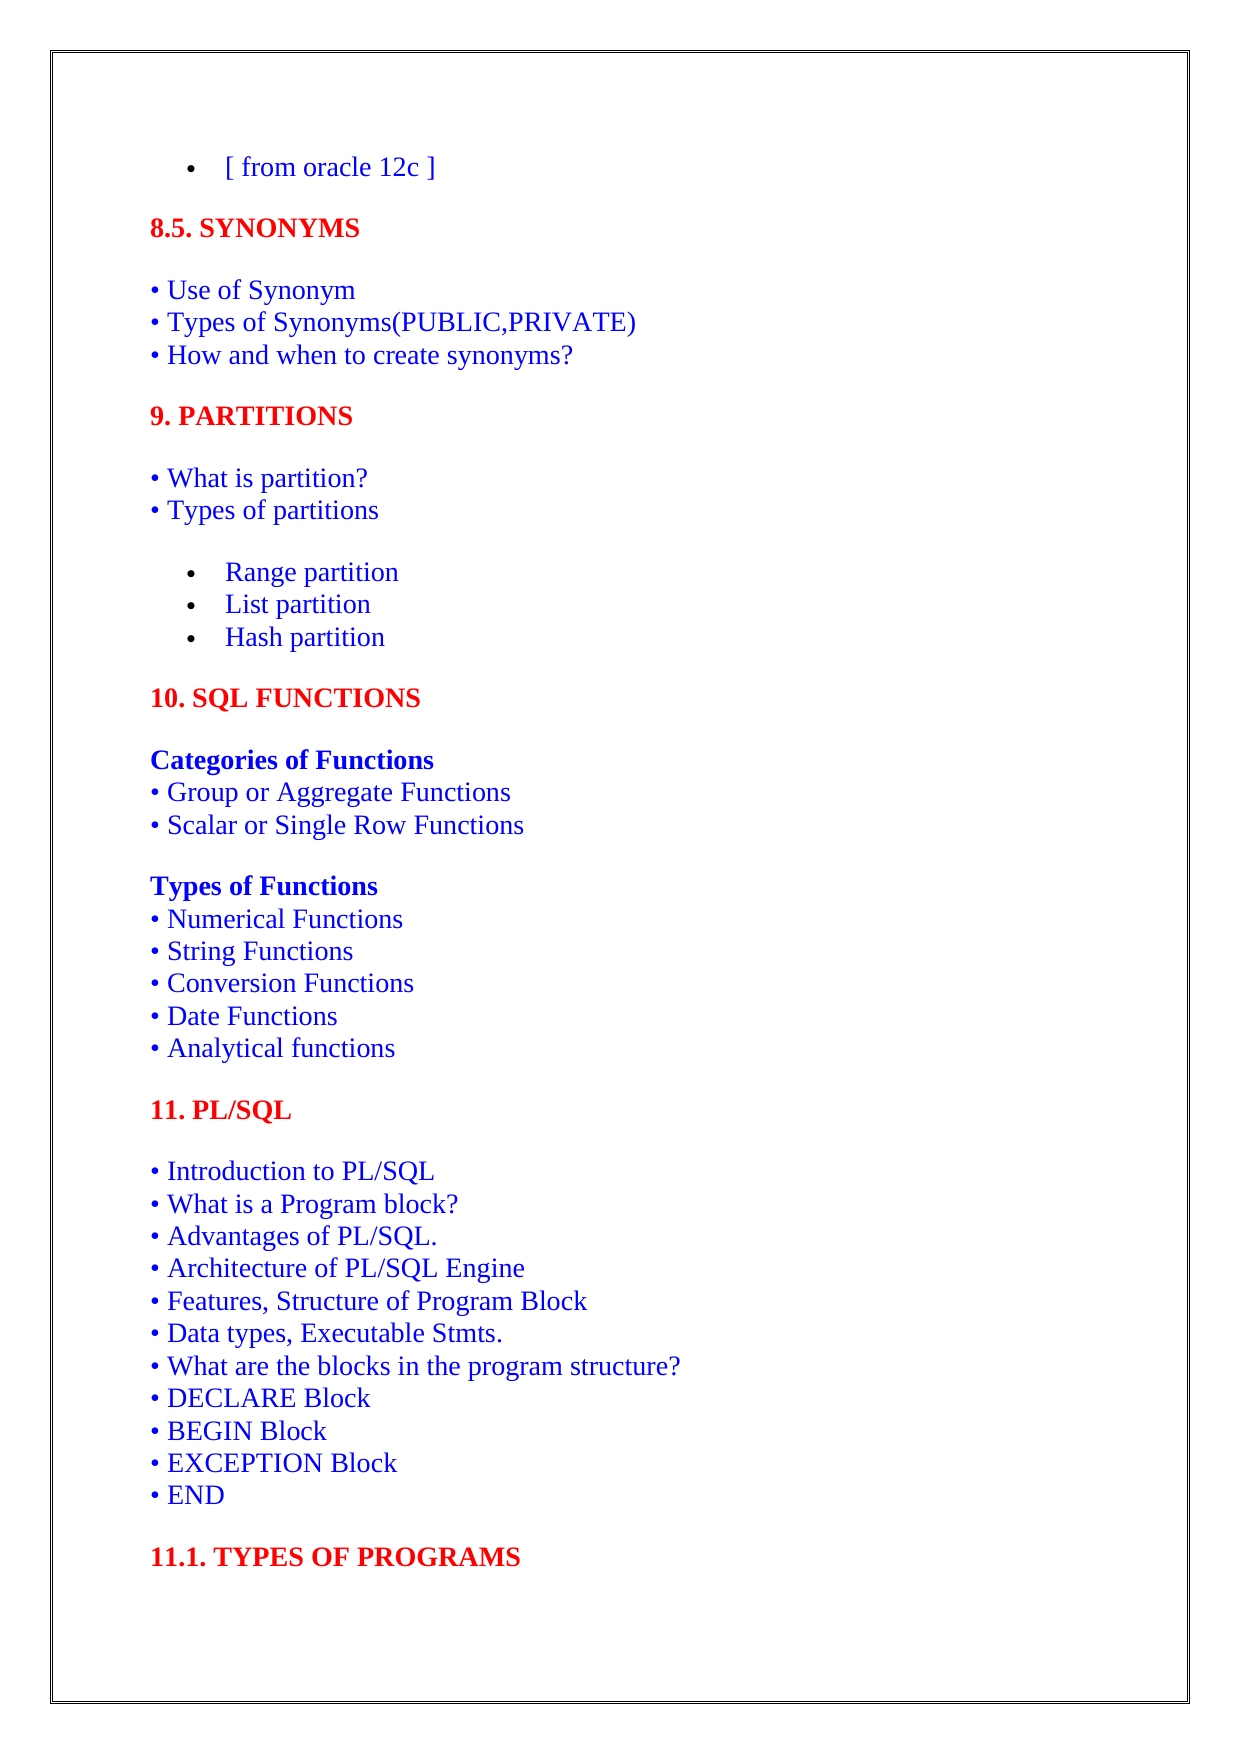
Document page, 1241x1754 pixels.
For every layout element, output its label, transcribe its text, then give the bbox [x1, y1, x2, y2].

text • Introduction to PL/SQL • What is a Program block? • Advantages of PL/SQL. • Architecture of PL/SQL Engine • Features, Structure of Program Block • Data types, Executable Stmts. • What are the blocks in the program structure? • DECLARE Block • BEGIN Block • EXCEPTION Block • END [150, 1154, 1090, 1511]
text 10. SQL FUNCTIONS [150, 681, 1090, 714]
text Types of Functions • Numerical Functions • String Functions • Conversion Functions • Date Functions • Analytical functions [150, 869, 1090, 1064]
list List partition [187, 587, 1090, 620]
text • Use of Synonym • Types of Synonyms(PUBLIC,PRIVATE) • How and when to create synonyms? [150, 273, 1090, 370]
text 8.5. SYNONYMS [150, 212, 1090, 244]
list Hash partition [187, 620, 1090, 652]
list Range partition [187, 555, 1090, 587]
text 11. PL/SQL [150, 1093, 1090, 1125]
text • What is partition? • Types of partitions [150, 461, 1090, 526]
text 11.1. TYPES OF PROGRAMS [150, 1540, 1090, 1572]
text 9. PARTITIONS [150, 399, 1090, 432]
text Categories of Functions • Group or Aggregate Functions • Scalar or Single Row Functions [150, 743, 1090, 840]
list [ from oracle 12c ] [187, 150, 1090, 182]
